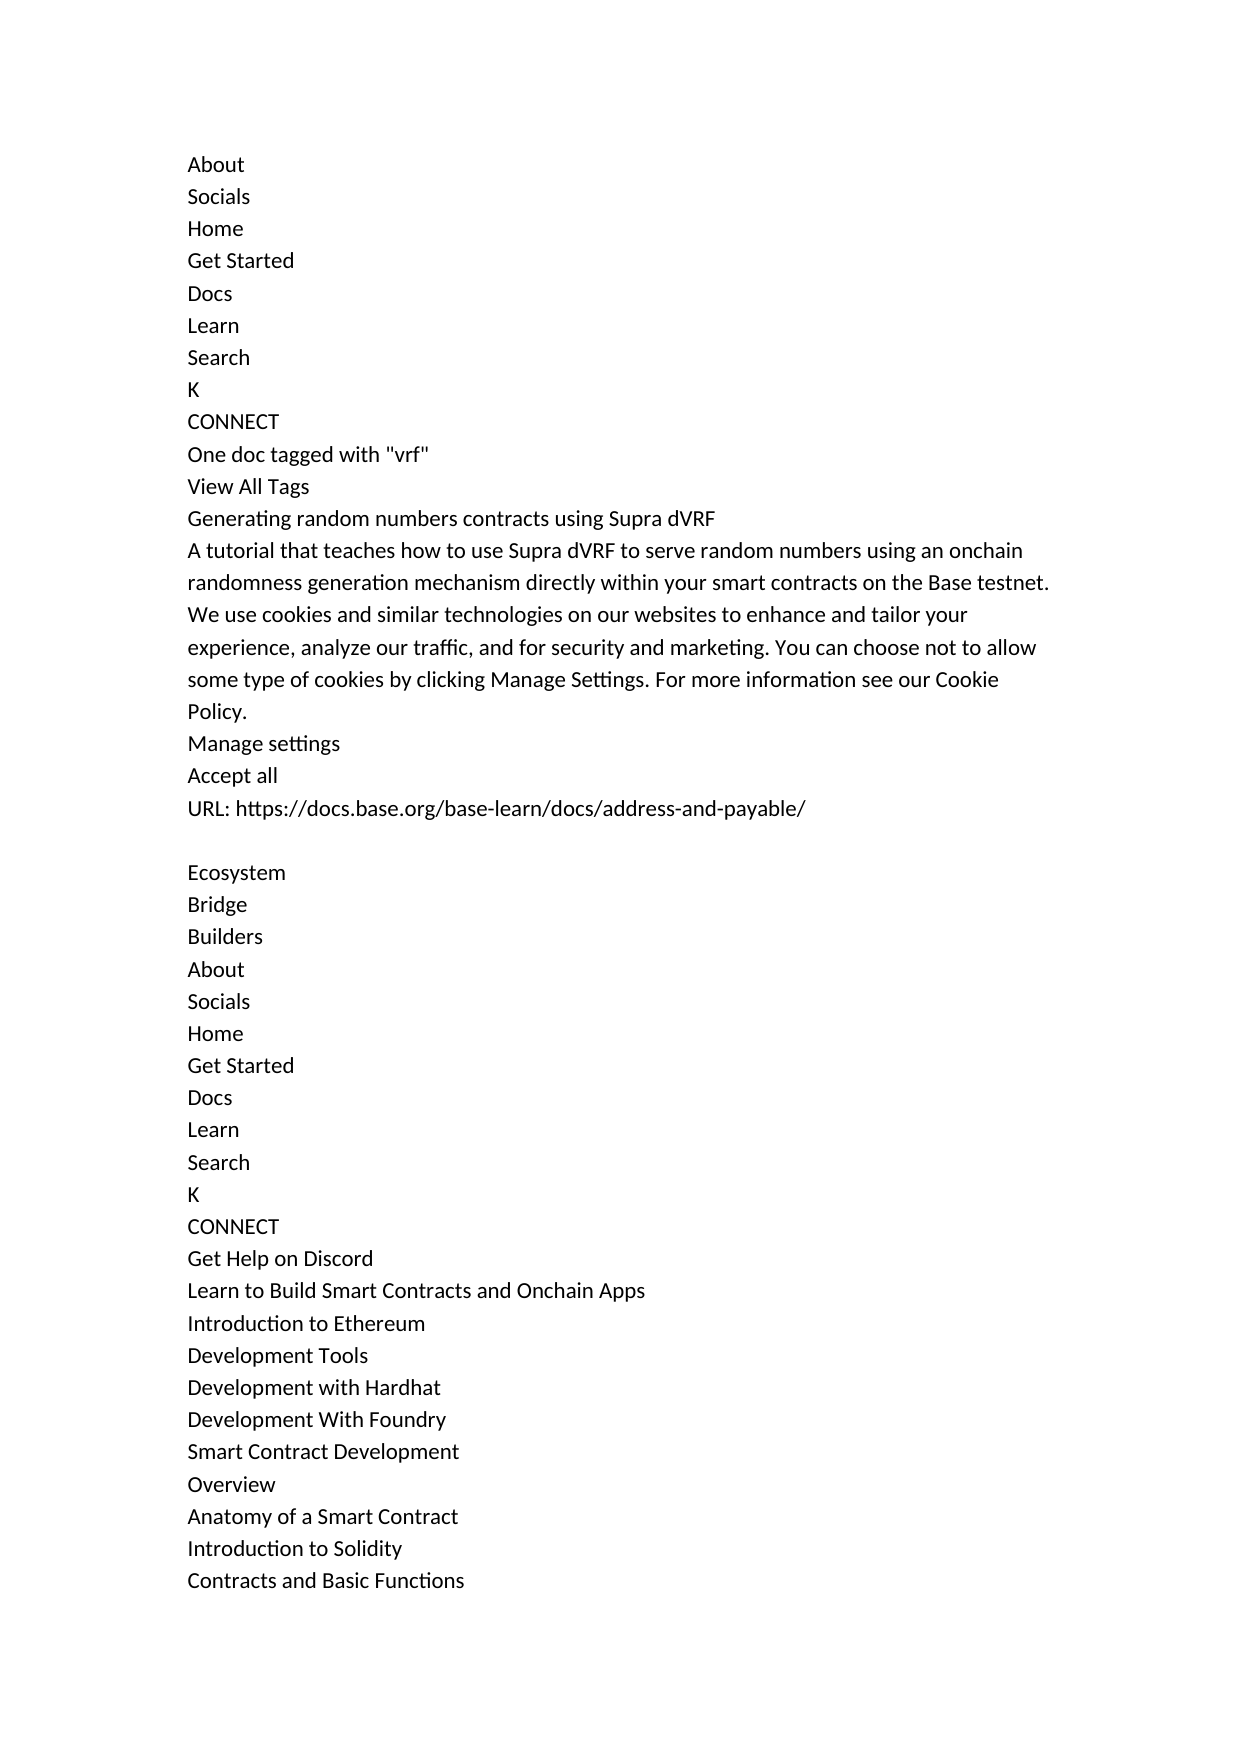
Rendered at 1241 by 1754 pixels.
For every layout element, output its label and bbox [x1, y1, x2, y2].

text [187, 150, 1053, 789]
text [187, 794, 1053, 1594]
